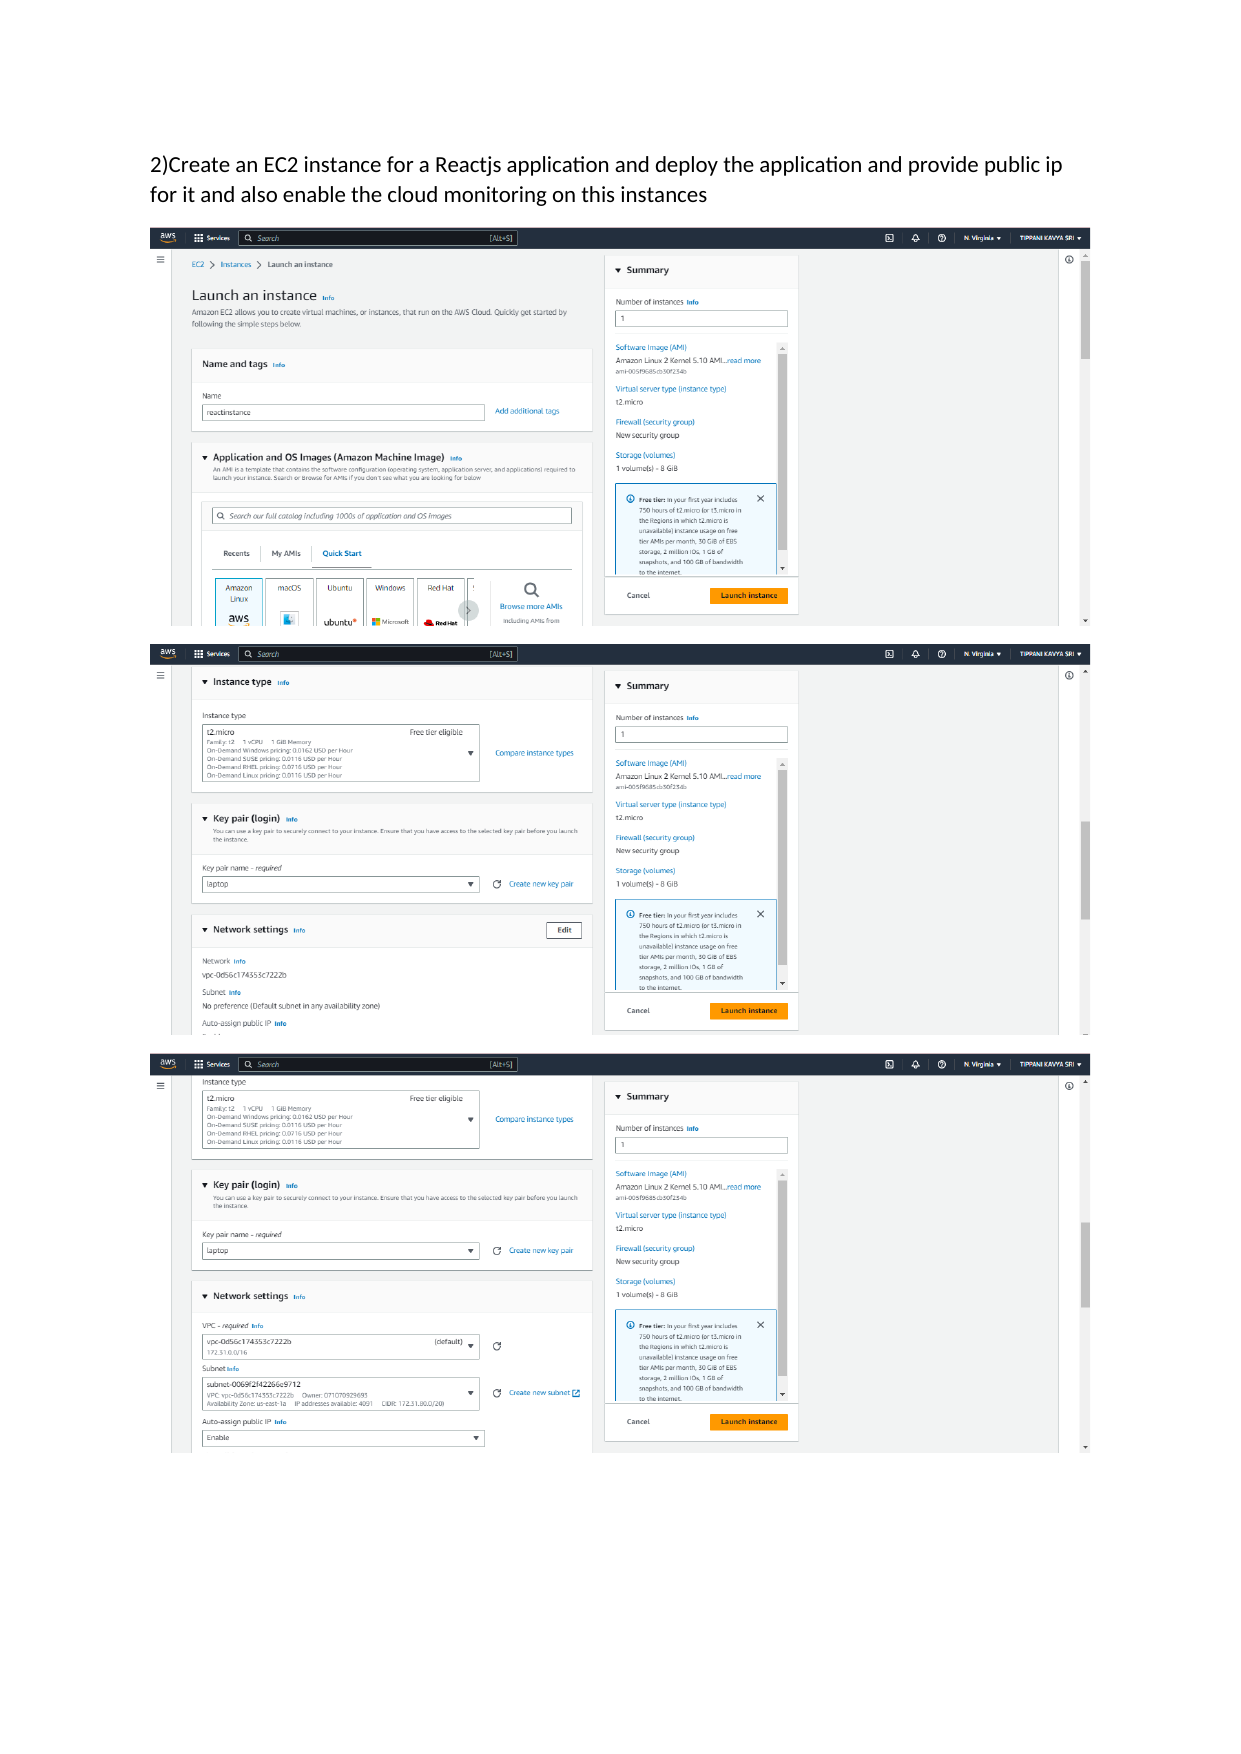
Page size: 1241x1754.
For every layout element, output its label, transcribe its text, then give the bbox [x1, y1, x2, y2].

text 2)Create an EC2 instance for a Reactjs application and deploy the application and provide public ip for it and also enable the cloud monitoring on this instances [150, 150, 1090, 208]
picture [150, 1053, 1091, 1453]
picture [150, 644, 1091, 1035]
picture [150, 227, 1091, 626]
